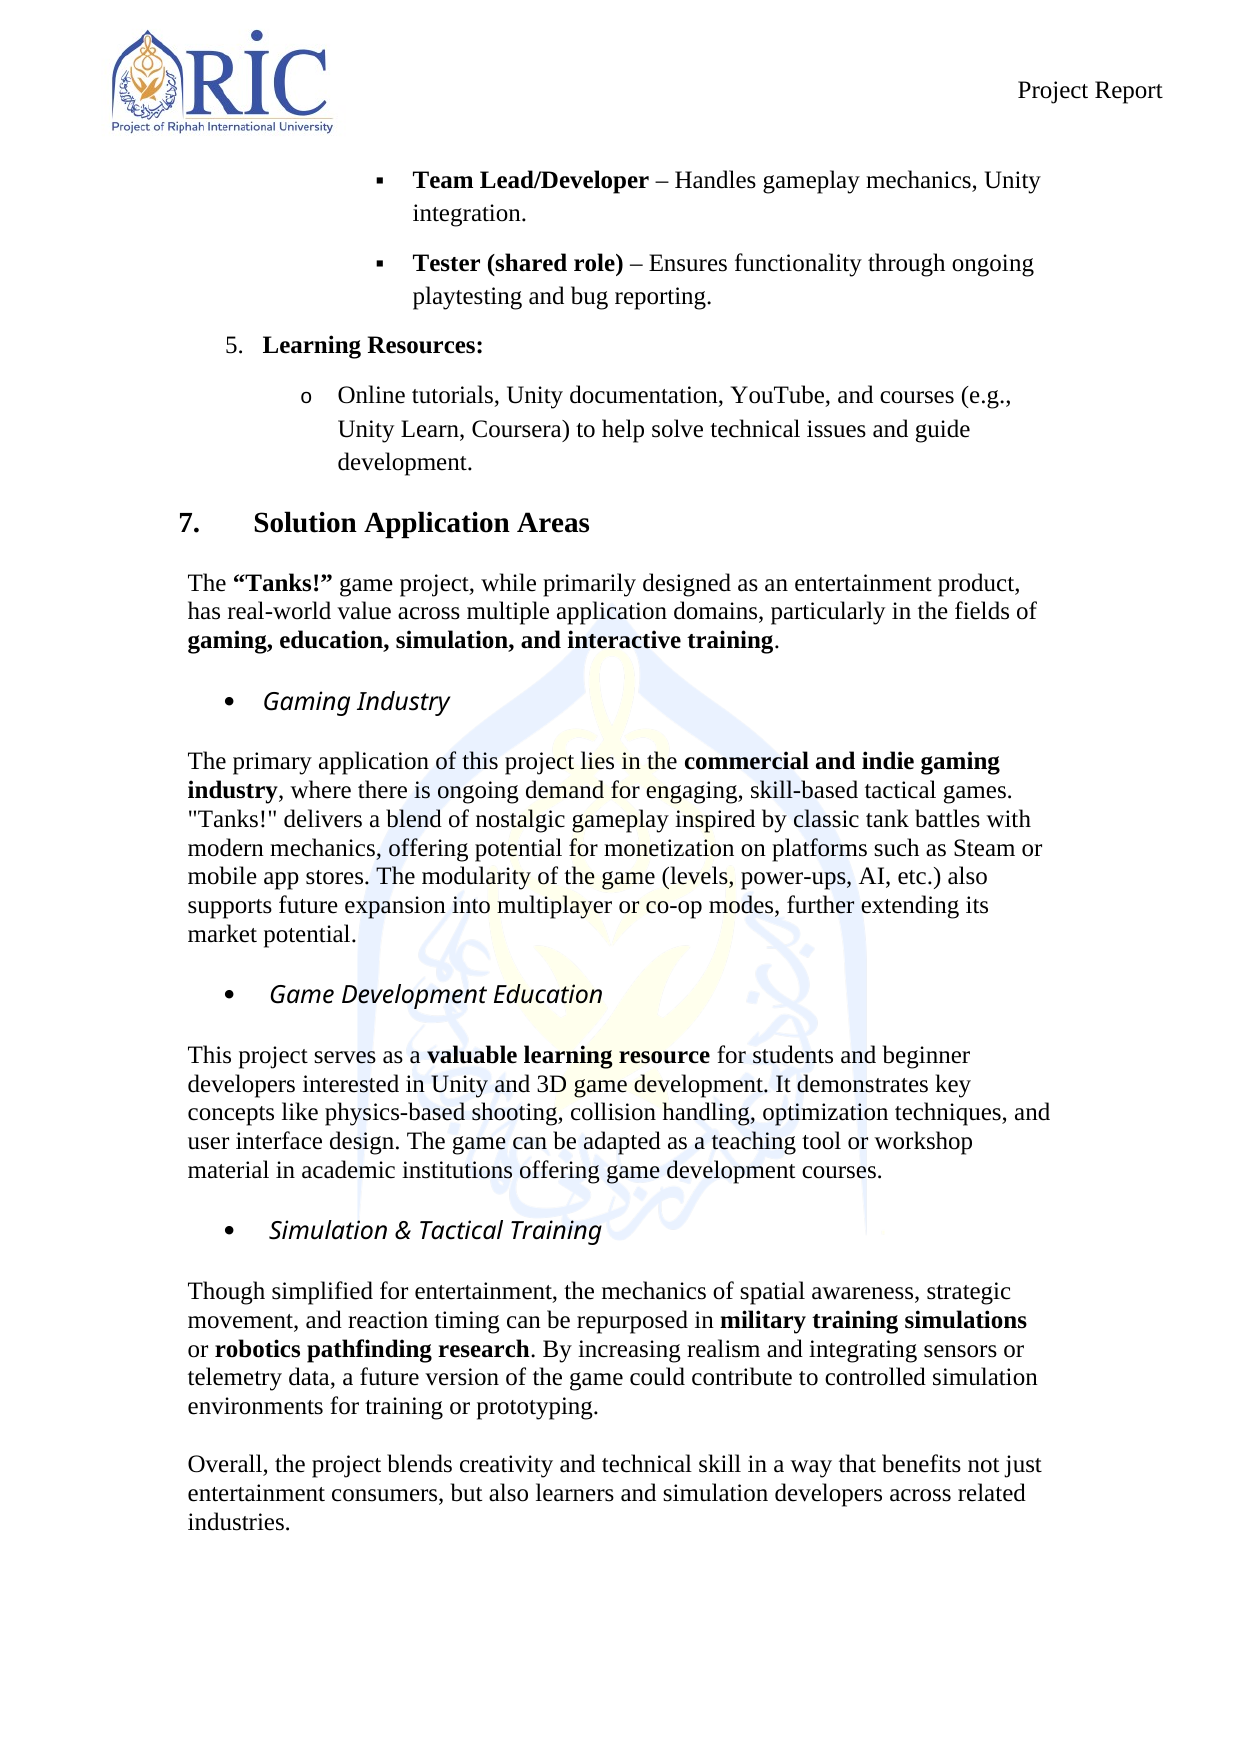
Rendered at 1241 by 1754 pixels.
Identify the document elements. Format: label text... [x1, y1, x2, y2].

subtitle Simulation & Tactical Training [225, 1213, 1053, 1247]
subtitle Game Development Education [225, 977, 1053, 1011]
list Online tutorials, Unity documentation, YouTube, and courses (e.g., Unity Learn, Coursera) to help solve technical issues and guide development. [300, 380, 1053, 476]
text The “Tanks!” game project, while primarily designed as an entertainment product, has real-world value across multiple application domains, particularly in the fields of gaming, education, simulation, and interactive training. [187, 568, 1053, 654]
subtitle Solution Application Areas [178, 505, 1053, 538]
picture [101, 13, 347, 142]
subtitle Gaming Industry [225, 683, 1053, 717]
text Overall, the project blends creativity and technical skill in a way that benefits not just entertainment consumers, but also learners and simulation developers across related industries. [187, 1449, 1053, 1535]
text Though simplified for entertainment, the mechanics of spatial awareness, strategic movement, and reaction timing can be repurposed in military training simulations or robotics pathfinding research. By increasing realism and integrating sensors or telemetry data, a future version of the game could contribute to controlled simulation environments for training or prototyping. [187, 1276, 1053, 1420]
list Learning Resources: [225, 330, 1053, 359]
list Tester (shared role) – Ensures functionality through ongoing playtesting and bug reporting. [375, 248, 1053, 309]
text This project serves as a valuable learning resource for students and beginner developers interested in Unity and 3D game development. It demonstrates key concepts like physics-based shooting, collision handling, optimization techniques, and user interface design. The game can be adapted as a teaching tool or workshop material in academic institutions offering game development courses. [187, 1040, 1053, 1184]
list Team Lead/Developer – Handles gameplay mechanics, Unity integration. [375, 165, 1053, 227]
text The primary application of this project lies in the commercial and indie gaming industry, where there is ongoing demand for engaging, skill-based tactical games. "Tanks!" delivers a blend of nostalgic gameplay inspired by classic tank battles with modern mechanics, offering potential for monetization on platforms such as Steam or mobile app stores. The modularity of the game (levels, power-ups, AI, etc.) also supports future expansion into multiplayer or co-op modes, further extending its market potential. [187, 746, 1053, 948]
